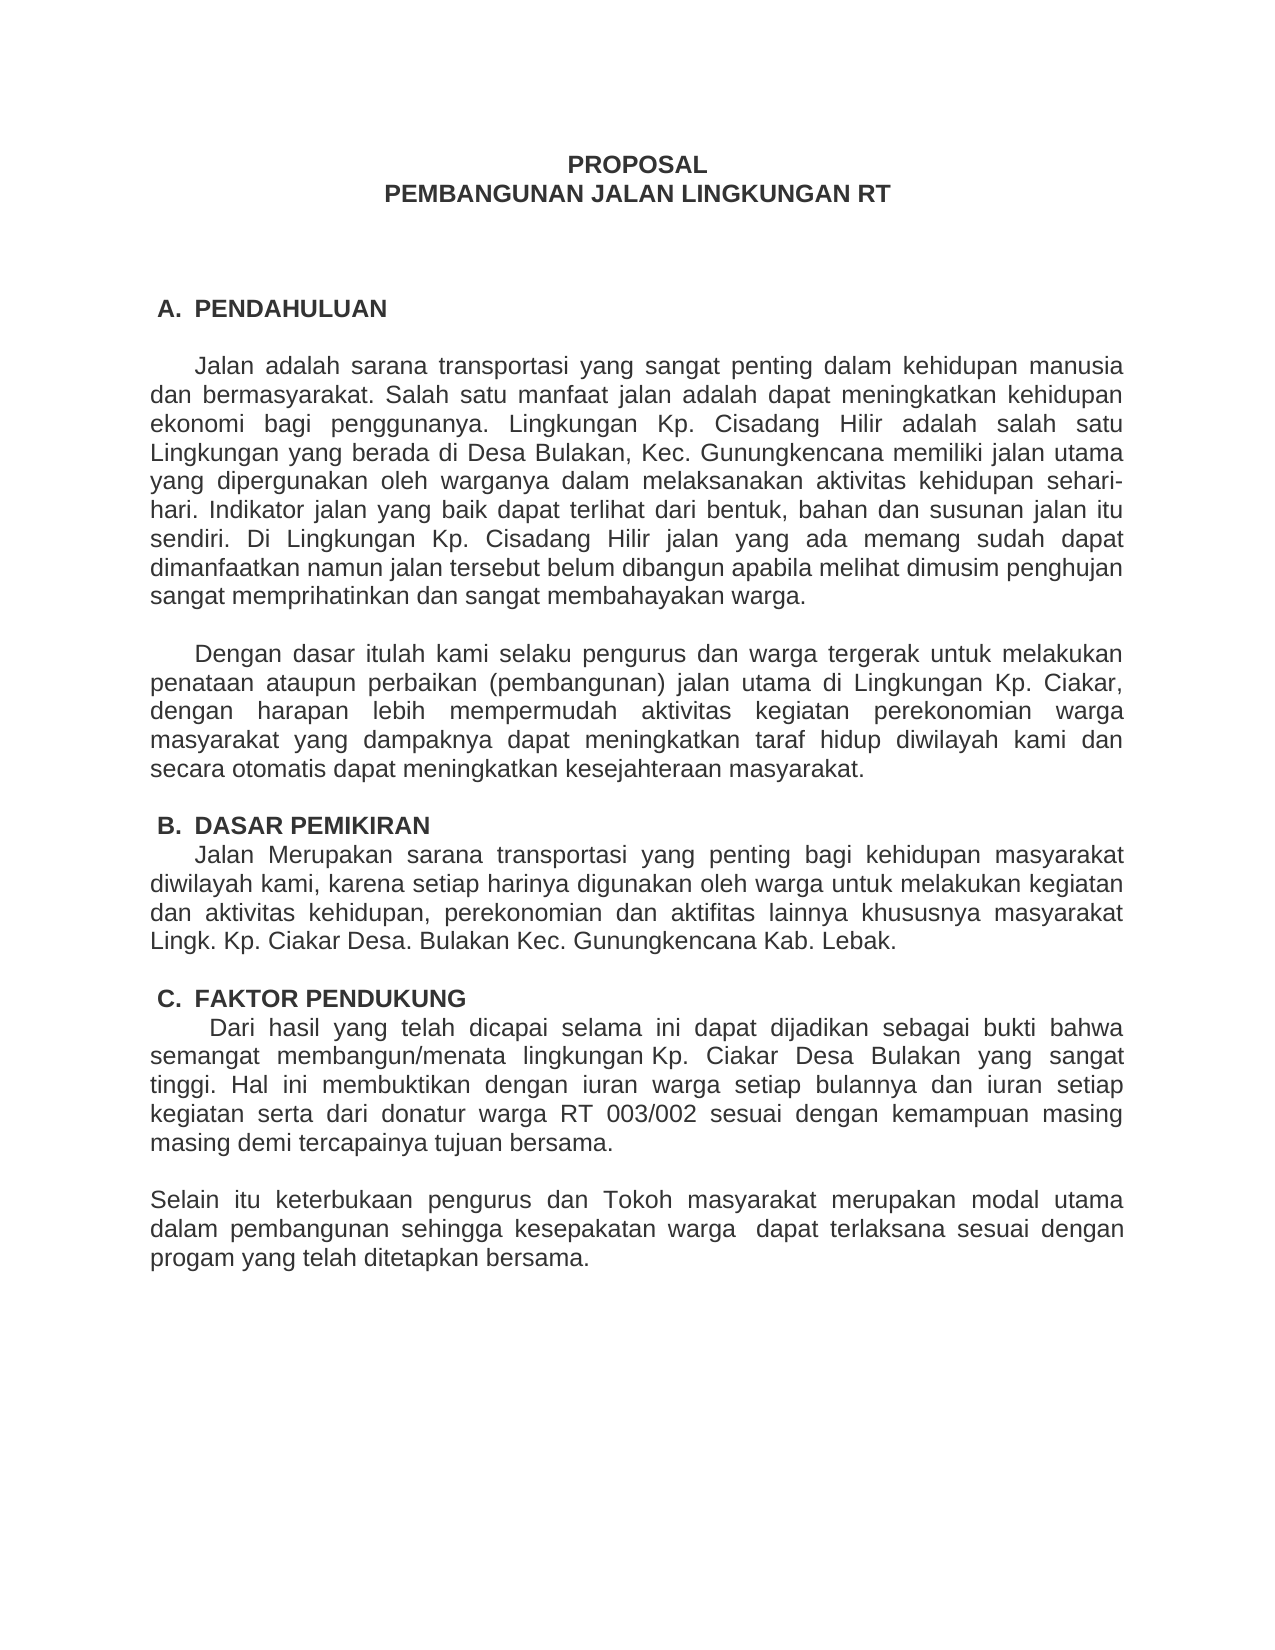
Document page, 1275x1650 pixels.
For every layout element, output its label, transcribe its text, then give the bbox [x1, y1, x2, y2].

text PEMBANGUNAN JALAN LINGKUNGAN RT [150, 179, 1125, 207]
text Selain itu keterbukaan pengurus dan Tokoh masyarakat merupakan modal utama dalam pembangunan sehingga kesepakatan warga dapat terlaksana sesuai dengan progam yang telah ditetapkan bersama. [150, 1185, 1125, 1271]
list PENDAHULUAN [157, 294, 1125, 322]
text Jalan adalah sarana transportasi yang sangat penting dalam kehidupan manusia dan bermasyarakat. Salah satu manfaat jalan adalah dapat meningkatkan kehidupan ekonomi bagi penggunanya. Lingkungan Kp. Cisadang Hilir adalah salah satu Lingkungan yang berada di Desa Bulakan, Kec. Gunungkencana memiliki jalan utama yang dipergunakan oleh warganya dalam melaksanakan aktivitas kehidupan sehari-hari. Indikator jalan yang baik dapat terlihat dari bentuk, bahan dan susunan jalan itu sendiri. Di Lingkungan Kp. Cisadang Hilir jalan yang ada memang sudah dapat dimanfaatkan namun jalan tersebut belum dibangun apabila melihat dimusim penghujan sangat memprihatinkan dan sangat membahayakan warga. [150, 351, 1125, 610]
text Dengan dasar itulah kami selaku pengurus dan warga tergerak untuk melakukan penataan ataupun perbaikan (pembangunan) jalan utama di Lingkungan Kp. Ciakar, dengan harapan lebih mempermudah aktivitas kegiatan perekonomian warga masyarakat yang dampaknya dapat meningkatkan taraf hidup diwilayah kami dan secara otomatis dapat meningkatkan kesejahteraan masyarakat. [150, 639, 1125, 782]
list DASAR PEMIKIRAN [157, 811, 1125, 840]
text Jalan Merupakan sarana transportasi yang penting bagi kehidupan masyarakat diwilayah kami, karena setiap harinya digunakan oleh warga untuk melakukan kegiatan dan aktivitas kehidupan, perekonomian dan aktifitas lainnya khususnya masyarakat Lingk. Kp. Ciakar Desa. Bulakan Kec. Gunungkencana Kab. Lebak. [150, 840, 1125, 955]
text Dari hasil yang telah dicapai selama ini dapat dijadikan sebagai bukti bahwa semangat membangun/menata lingkungan Kp. Ciakar Desa Bulakan yang sangat tinggi. Hal ini membuktikan dengan iuran warga setiap bulannya dan iuran setiap kegiatan serta dari donatur warga RT 003/002 sesuai dengan kemampuan masing masing demi tercapainya tujuan bersama. [150, 1012, 1125, 1156]
list FAKTOR PENDUKUNG [157, 984, 1125, 1012]
text PROPOSAL [150, 150, 1125, 179]
